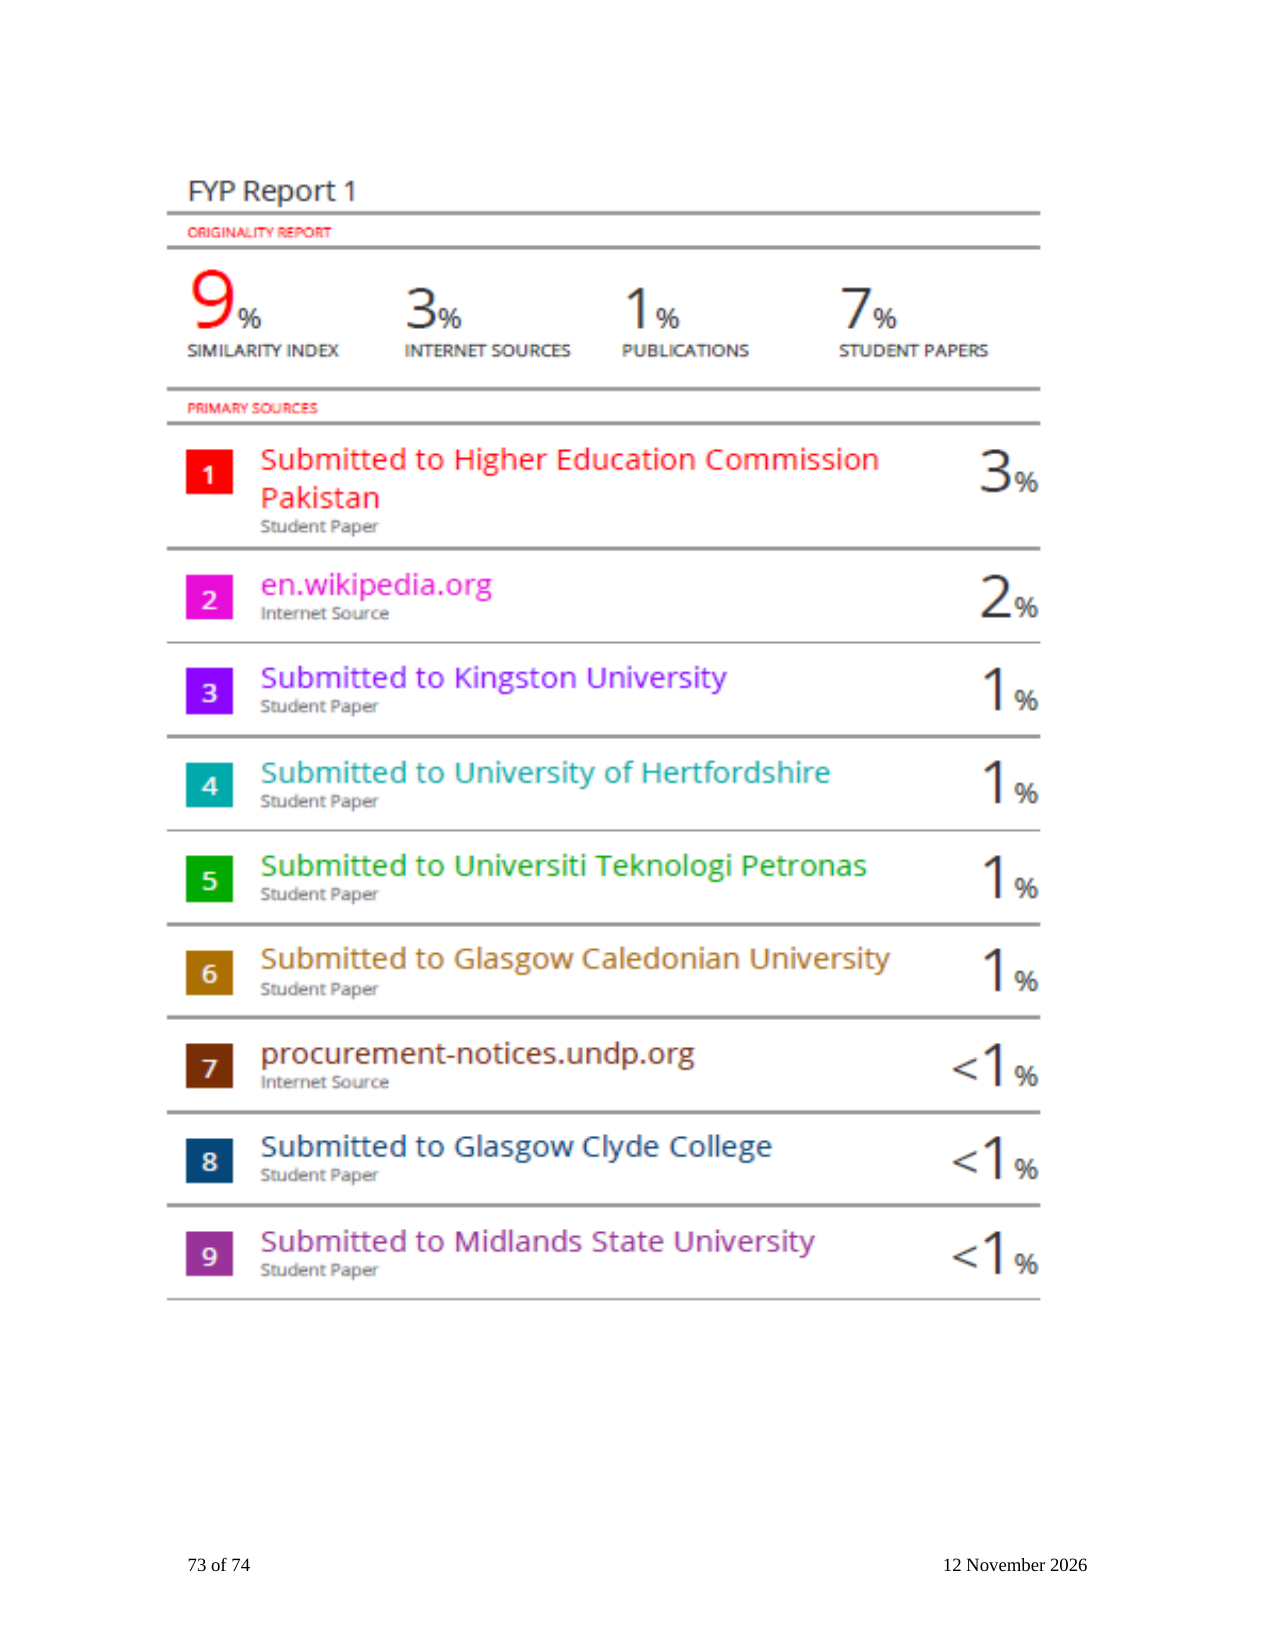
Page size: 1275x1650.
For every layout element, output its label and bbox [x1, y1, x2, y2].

picture [127, 150, 1092, 1329]
